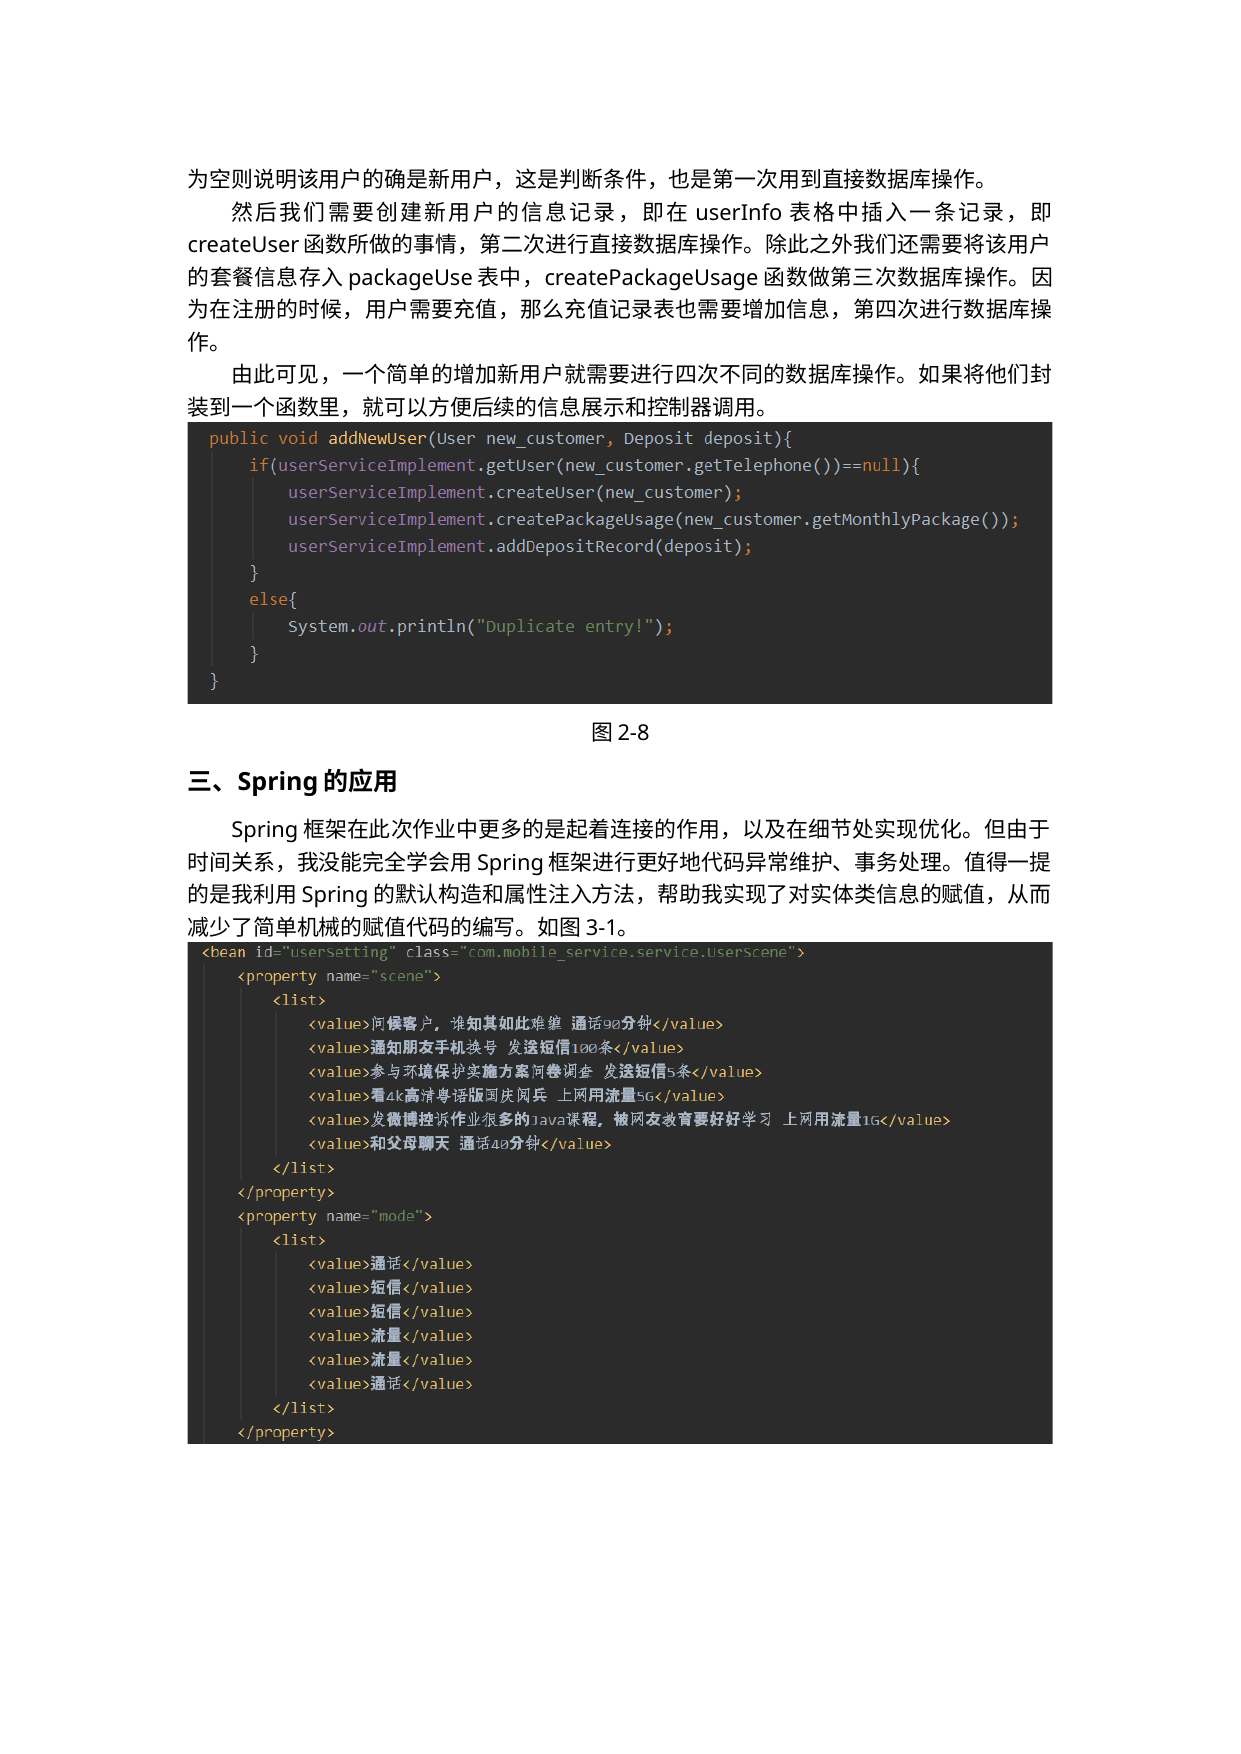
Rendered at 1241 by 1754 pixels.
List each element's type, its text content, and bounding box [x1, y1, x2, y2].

picture [187, 942, 1053, 1444]
text 然后我们需要创建新用户的信息记录，即在userInfo表格中插入一条记录，即createUser函数所做的事情，第二次进行直接数据库操作。除此之外我们还需要将该用户的套餐信息存入packageUse表中，createPackageUsage函数做第三次数据库操作。因为在注册的时候，用户需要充值，那么充值记录表也需要增加信息，第四次进行数据库操作。 [187, 194, 1053, 357]
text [187, 162, 1053, 194]
picture [187, 422, 1053, 704]
text 图2-8 [187, 714, 1053, 747]
text 由此可见，一个简单的增加新用户就需要进行四次不同的数据库操作。如果将他们封装到一个函数里，就可以方便后续的信息展示和控制器调用。 [187, 357, 1053, 422]
text Spring框架在此次作业中更多的是起着连接的作用，以及在细节处实现优化。但由于时间关系，我没能完全学会用Spring框架进行更好地代码异常维护、事务处理。值得一提的是我利用Spring的默认构造和属性注入方法，帮助我实现了对实体类信息的赋值，从而减少了简单机械的赋值代码的编写。如图3-1。 [187, 812, 1053, 942]
list Spring的应用 [187, 747, 1053, 812]
